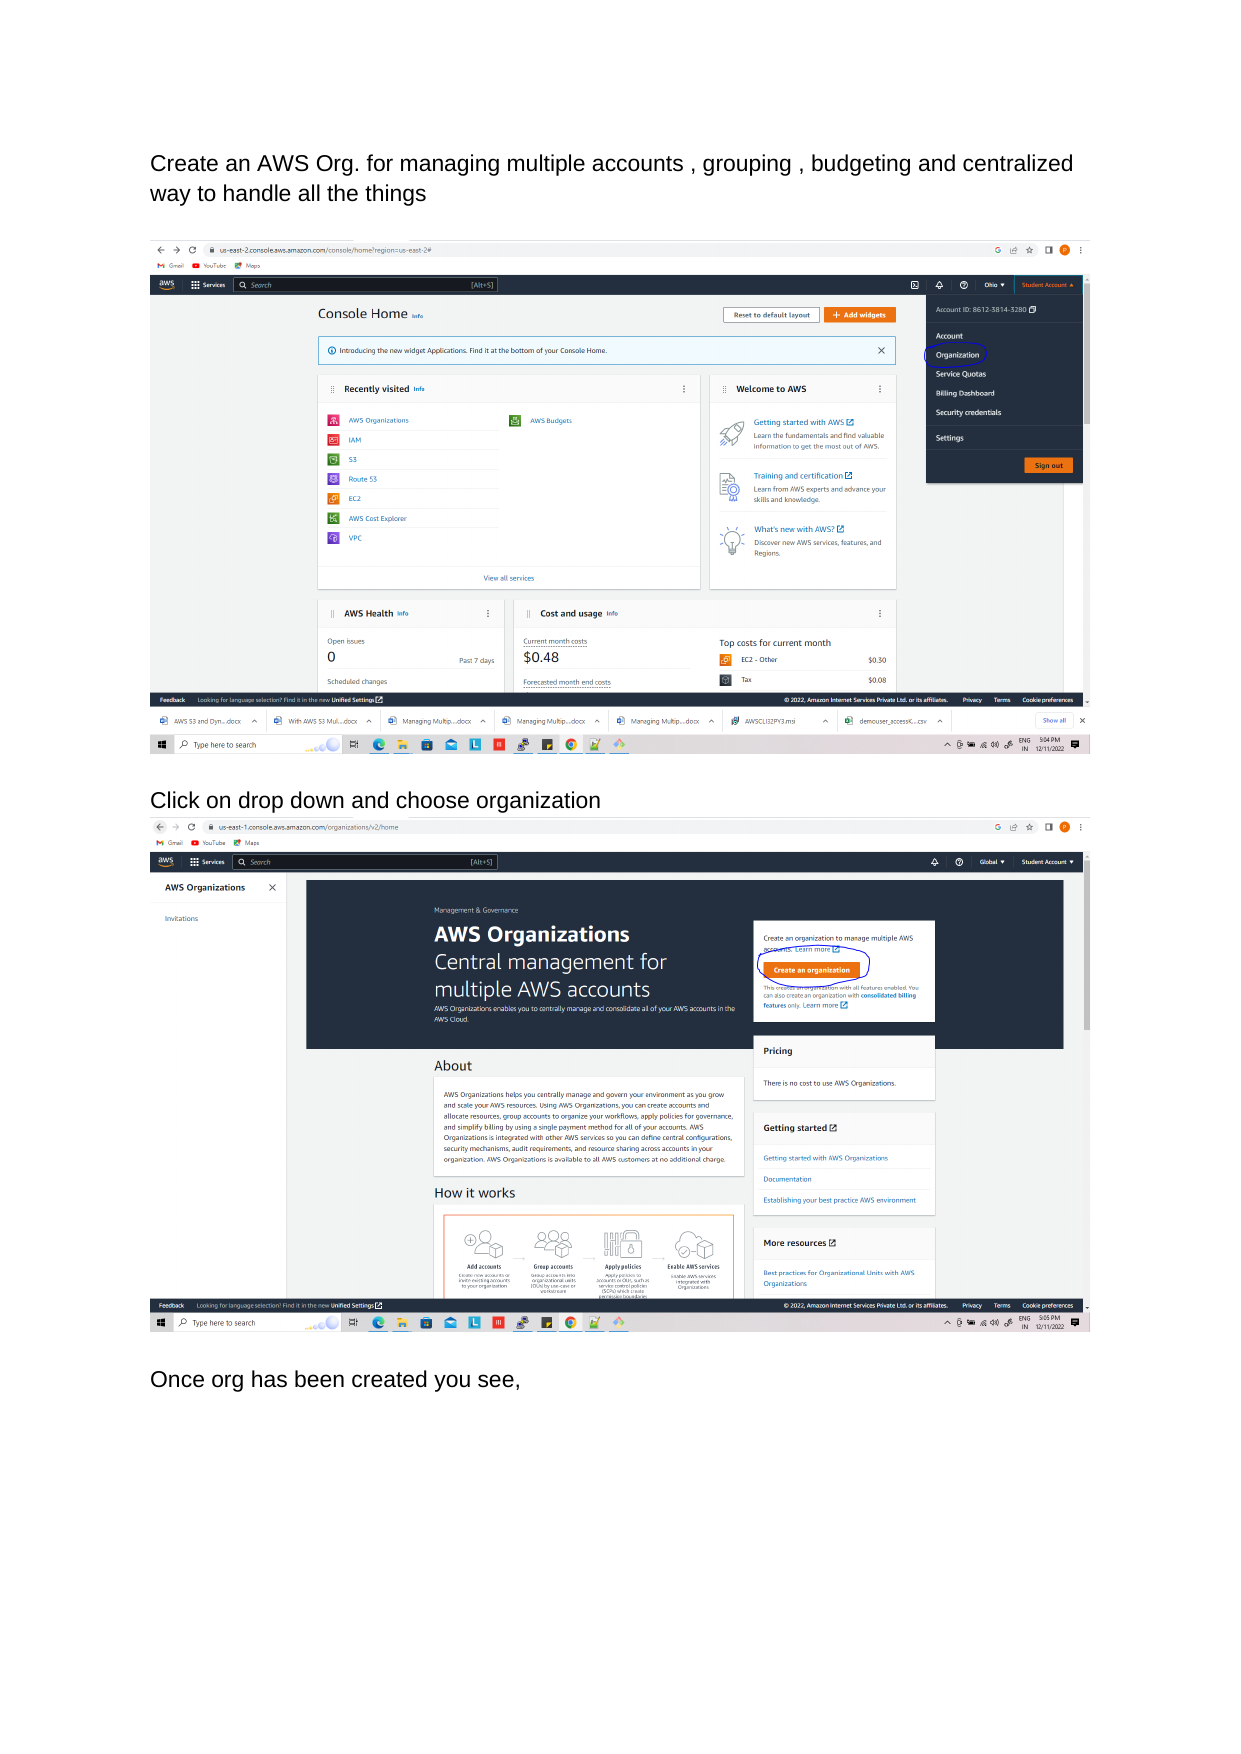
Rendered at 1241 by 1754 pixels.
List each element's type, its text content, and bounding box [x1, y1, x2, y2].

picture [150, 240, 1091, 754]
text Create an AWS Org. for managing multiple accounts , grouping , budgeting and centralized way to handle all the things [150, 150, 1090, 207]
picture [150, 817, 1091, 1332]
text Click on drop down and choose organization [150, 787, 1090, 813]
text Once org has been created you see, [150, 1366, 1090, 1392]
